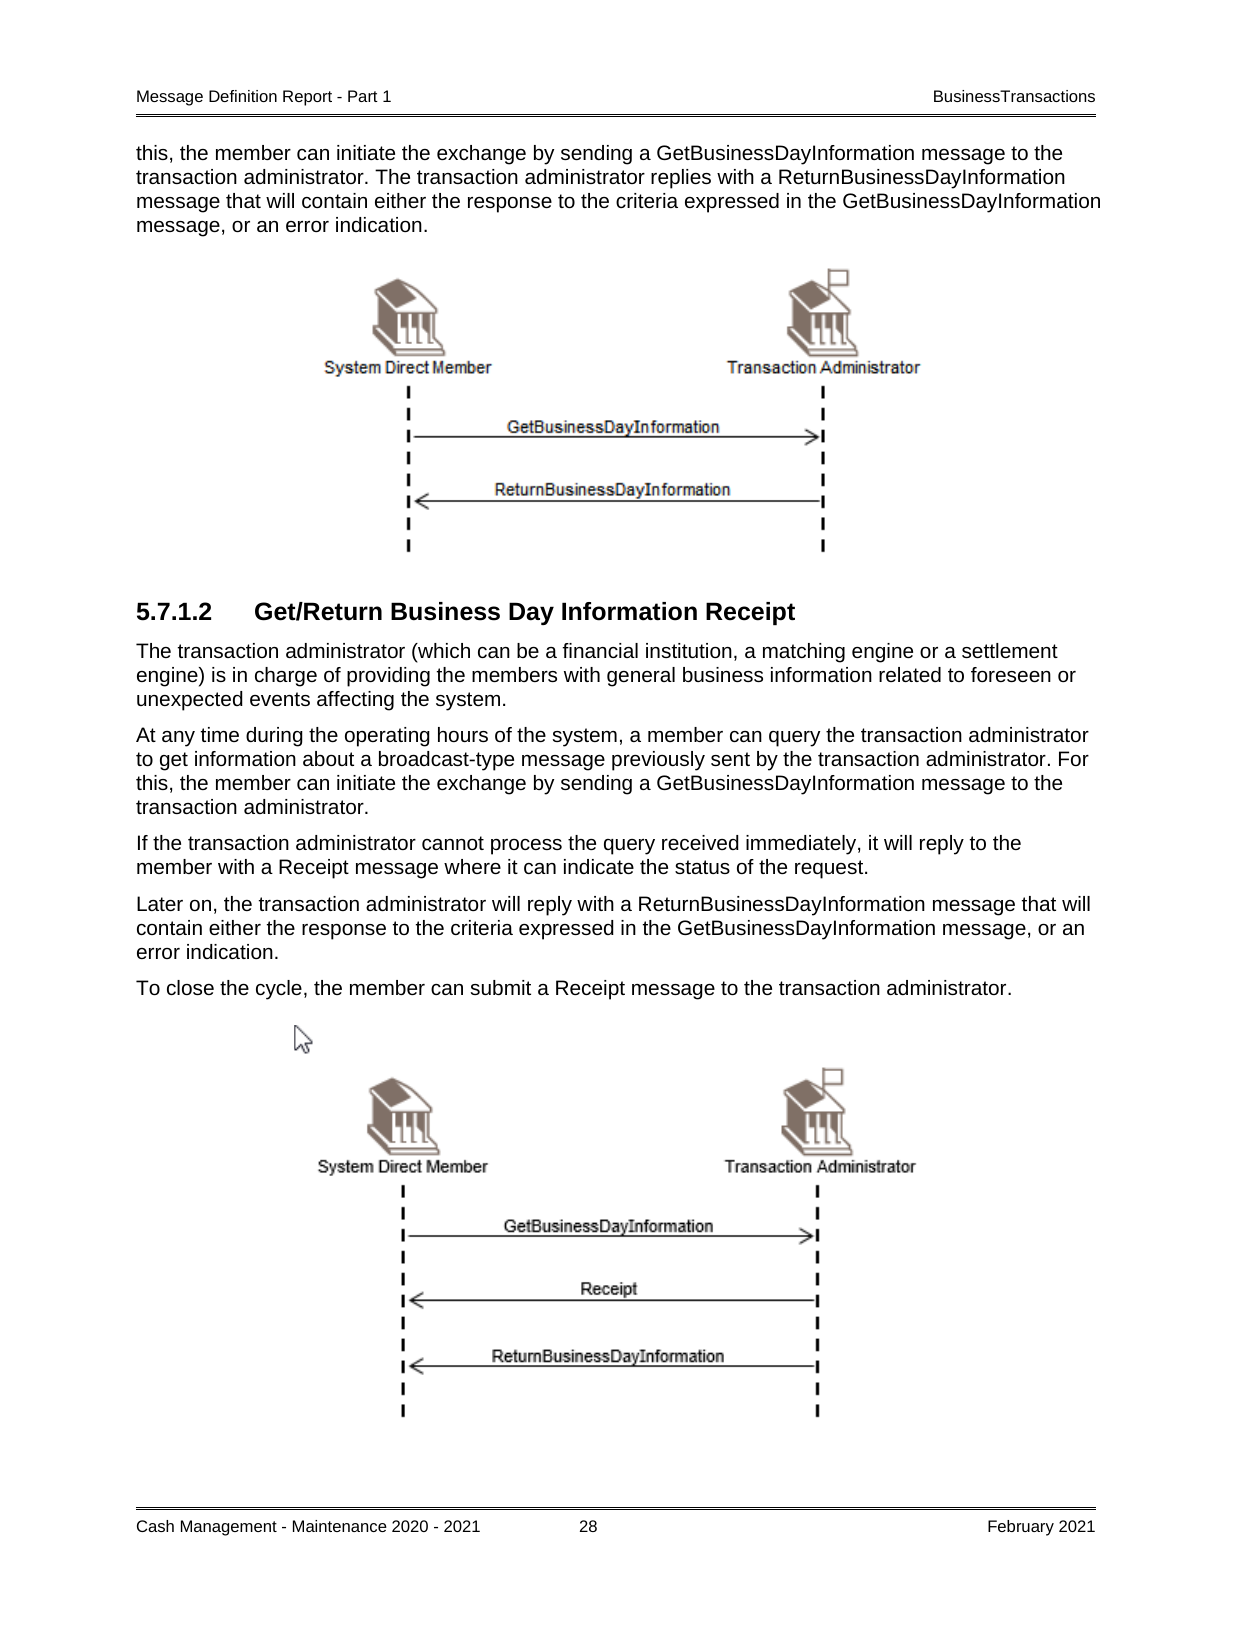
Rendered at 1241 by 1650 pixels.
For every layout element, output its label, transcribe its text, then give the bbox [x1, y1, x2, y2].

text If the transaction administrator cannot process the query received immediately, it will reply to the member with a Receipt message where it can indicate the status of the request. [136, 831, 1104, 879]
text Later on, the transaction administrator will reply with a ReturnBusinessDayInformation message that will contain either the response to the criteria expressed in the GetBusinessDayInformation message, or an error indication. [136, 892, 1104, 963]
text At any time during the operating hours of the system, a member can query the transaction administrator to get information about a broadcast-type message previously sent by the transaction administrator. For this, the member can initiate the exchange by sending a GetBusinessDayInformation message to the transaction administrator. [136, 723, 1104, 819]
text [136, 141, 1104, 236]
text To close the cycle, the member can submit a Receipt message to the transaction administrator. [136, 976, 1104, 1000]
text The transaction administrator (which can be a financial institution, a matching engine or a settlement engine) is in charge of providing the members with general business information related to foreseen or unexpected events affecting the system. [136, 638, 1104, 710]
picture [315, 261, 925, 560]
picture [294, 1025, 946, 1458]
subtitle Get/Return Business Day Information Receipt [136, 597, 1104, 626]
